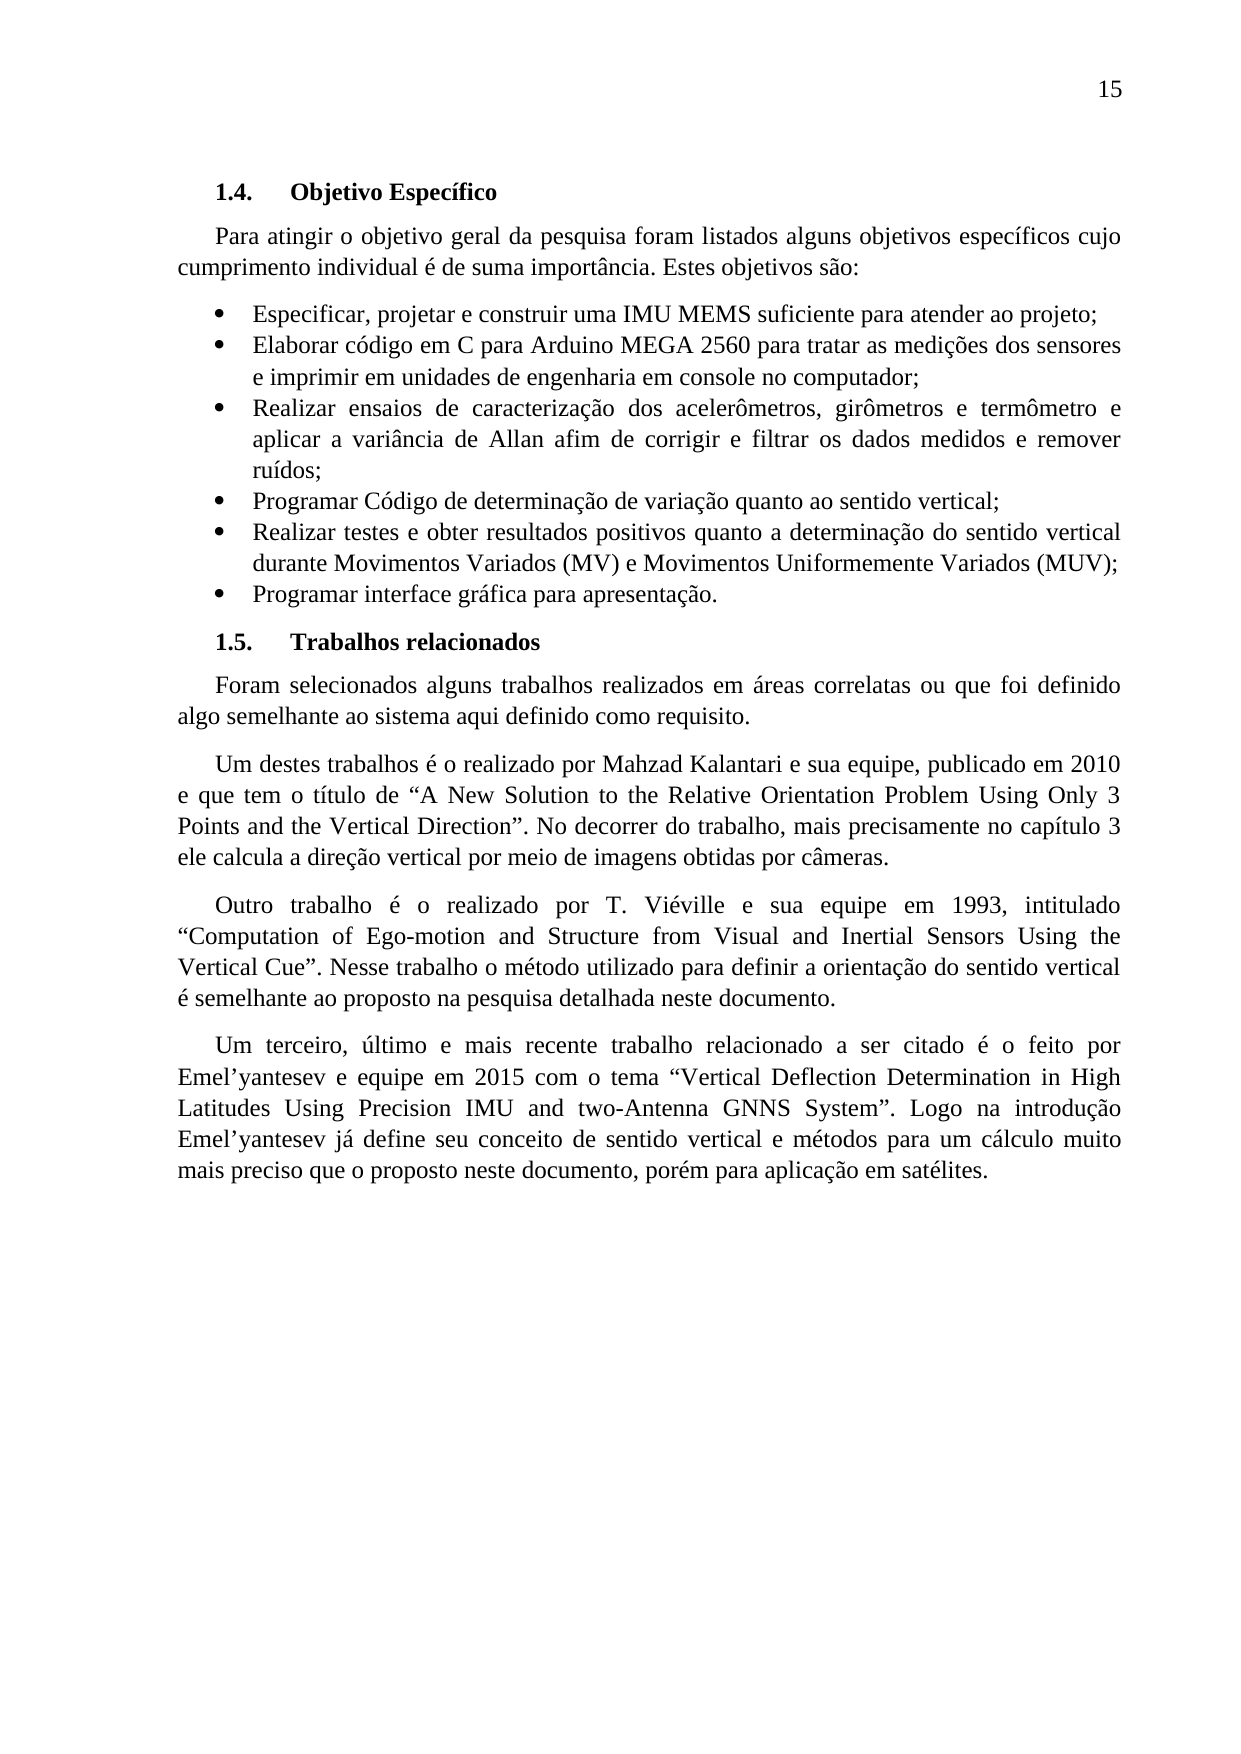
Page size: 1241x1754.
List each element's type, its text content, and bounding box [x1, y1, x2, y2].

list Realizar ensaios de caracterização dos acelerômetros, girômetros e termômetro e aplicar a variância de Allan afim de corrigir e filtrar os dados medidos e remover ruídos; [215, 393, 1122, 483]
list Programar Código de determinação de variação quanto ao sentido vertical; [215, 486, 1122, 514]
text Foram selecionados alguns trabalhos realizados em áreas correlatas ou que foi definido algo semelhante ao sistema aqui definido como requisito. [177, 670, 1122, 730]
text Um terceiro, último e mais recente trabalho relacionado a ser citado é o feito por Emel’yantesev e equipe em 2015 com o tema “Vertical Deflection Determination in High Latitudes Using Precision IMU and two-Antenna GNNS System”. Logo na introdução Emel’yantesev já define seu conceito de sentido vertical e métodos para um cálculo muito mais preciso que o proposto neste documento, porém para aplicação em satélites. [177, 1031, 1122, 1183]
subtitle Trabalhos relacionados [215, 627, 1122, 655]
list Realizar testes e obter resultados positivos quanto a determinação do sentido vertical durante Movimentos Variados (MV) e Movimentos Uniformemente Variados (MUV); [215, 517, 1122, 577]
list Especificar, projetar e construir uma IMU MEMS suficiente para atender ao projeto; [215, 299, 1122, 328]
subtitle Objetivo Específico [215, 177, 1122, 206]
text Outro trabalho é o realizado por T. Viéville e sua equipe em 1993, intitulado “Computation of Ego-motion and Structure from Visual and Inertial Sensors Using the Vertical Cue”. Nesse trabalho o método utilizado para definir a orientação do sentido vertical é semelhante ao proposto na pesquisa detalhada neste documento. [177, 890, 1122, 1012]
text Para atingir o objetivo geral da pesquisa foram listados alguns objetivos específicos cujo cumprimento individual é de suma importância. Estes objetivos são: [177, 221, 1122, 281]
list Elaborar código em C para Arduino MEGA 2560 para tratar as medições dos sensores e imprimir em unidades de engenharia em console no computador; [215, 331, 1122, 390]
list Programar interface gráfica para apresentação. [215, 579, 1122, 608]
text Um destes trabalhos é o realizado por Mahzad Kalantari e sua equipe, publicado em 2010 e que tem o título de “A New Solution to the Relative Orientation Problem Using Only 3 Points and the Vertical Direction”. No decorrer do trabalho, mais precisamente no capítulo 3 ele calcula a direção vertical por meio de imagens obtidas por câmeras. [177, 749, 1122, 871]
